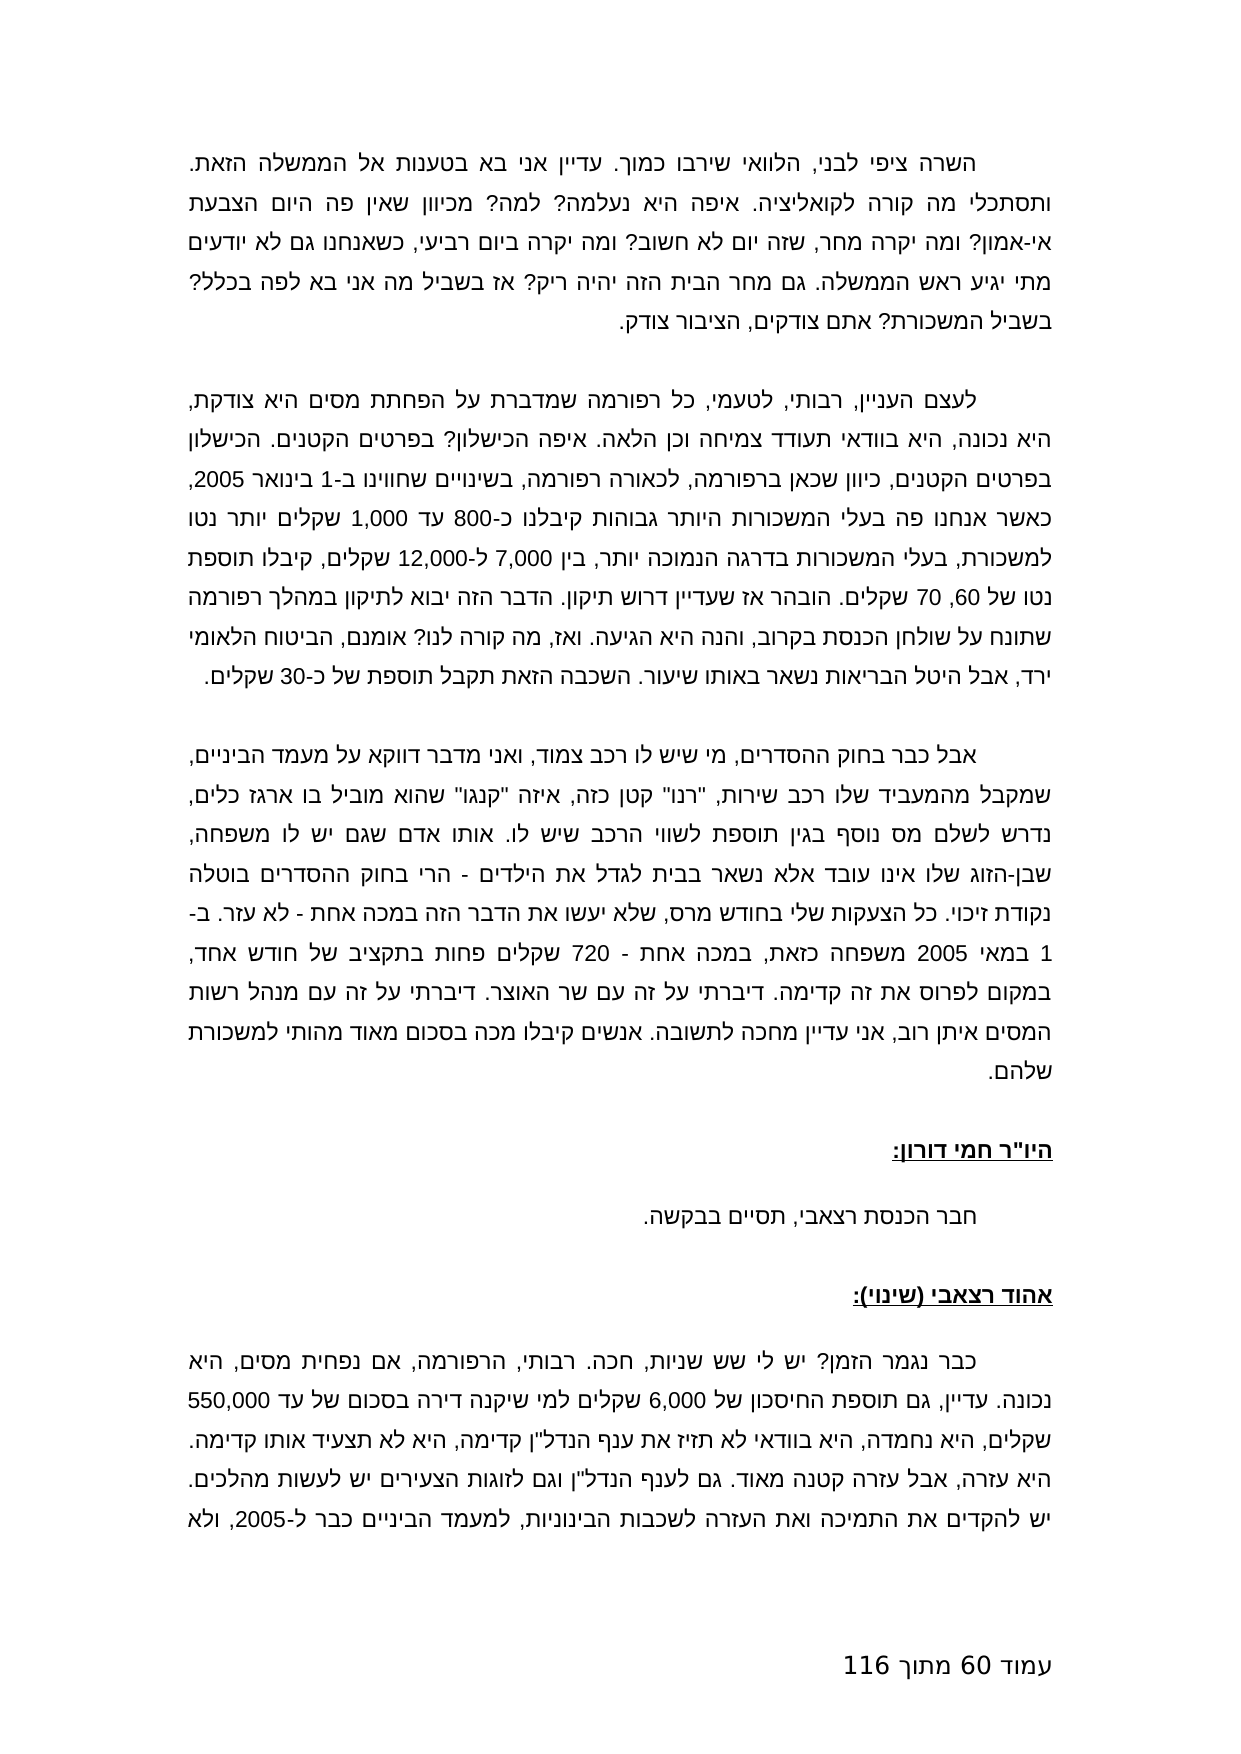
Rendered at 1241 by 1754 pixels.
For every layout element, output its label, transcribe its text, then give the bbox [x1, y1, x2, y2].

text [187, 1348, 1053, 1532]
text אבל כבר בחוק ההסדרים, מי שיש לו רכב צמוד, ואני מדבר דווקא על מעמד הביניים, שמקבל מהמעביד שלו רכב שירות, "רנו" קטן כזה, איזה "קנגו" שהוא מוביל בו ארגז כלים, נדרש לשלם מס נוסף בגין תוספת לשווי הרכב שיש לו. אותו אדם שגם יש לו משפחה, שבן-הזוג שלו אינו עובד אלא נשאר בבית לגדל את הילדים - הרי בחוק ההסדרים בוטלה נקודת זיכוי. כל הצעקות שלי בחודש מרס, שלא יעשו את הדבר הזה במכה אחת - לא עזר. ב-1 במאי 2005 משפחה כזאת, במכה אחת - 720 שקלים פחות בתקציב של חודש אחד, במקום לפרוס את זה קדימה. דיברתי על זה עם שר האוצר. דיברתי על זה עם מנהל רשות המסים איתן רוב, אני עדיין מחכה לתשובה. אנשים קיבלו מכה בסכום מאוד מהותי למשכורת שלהם. [187, 742, 1053, 1084]
text לעצם העניין, רבותי, לטעמי, כל רפורמה שמדברת על הפחתת מסים היא צודקת, היא נכונה, היא בוודאי תעודד צמיחה וכן הלאה. איפה הכישלון? בפרטים הקטנים. הכישלון בפרטים הקטנים, כיוון שכאן ברפורמה, לכאורה רפורמה, בשינויים שחווינו ב-1 בינואר 2005, כאשר אנחנו פה בעלי המשכורות היותר גבוהות קיבלנו כ-800 עד 1,000 שקלים יותר נטו למשכורת, בעלי המשכורות בדרגה הנמוכה יותר, בין 7,000 ל-12,000 שקלים, קיבלו תוספת נטו של 60, 70 שקלים. הובהר אז שעדיין דרוש תיקון. הדבר הזה יבוא לתיקון במהלך רפורמה שתונח על שולחן הכנסת בקרוב, והנה היא הגיעה. ואז, מה קורה לנו? אומנם, הביטוח הלאומי ירד, אבל היטל הבריאות נשאר באותו שיעור. השכבה הזאת תקבל תוספת של כ-30 שקלים. [187, 387, 1053, 689]
text היו"ר חמי דורון: [187, 1137, 1053, 1163]
text חבר הכנסת רצאבי, תסיים בבקשה. [187, 1203, 1053, 1229]
text אהוד רצאבי (שינוי): [187, 1282, 1053, 1308]
text השרה ציפי לבני, הלוואי שירבו כמוך. עדיין אני בא בטענות אל הממשלה הזאת. ותסתכלי מה קורה לקואליציה. איפה היא נעלמה? למה? מכיוון שאין פה היום הצבעת אי-אמון? ומה יקרה מחר, שזה יום לא חשוב? ומה יקרה ביום רביעי, כשאנחנו גם לא יודעים מתי יגיע ראש הממשלה. גם מחר הבית הזה יהיה ריק? אז בשביל מה אני בא לפה בכלל? בשביל המשכורת? אתם צודקים, הציבור צודק. [187, 150, 1053, 334]
